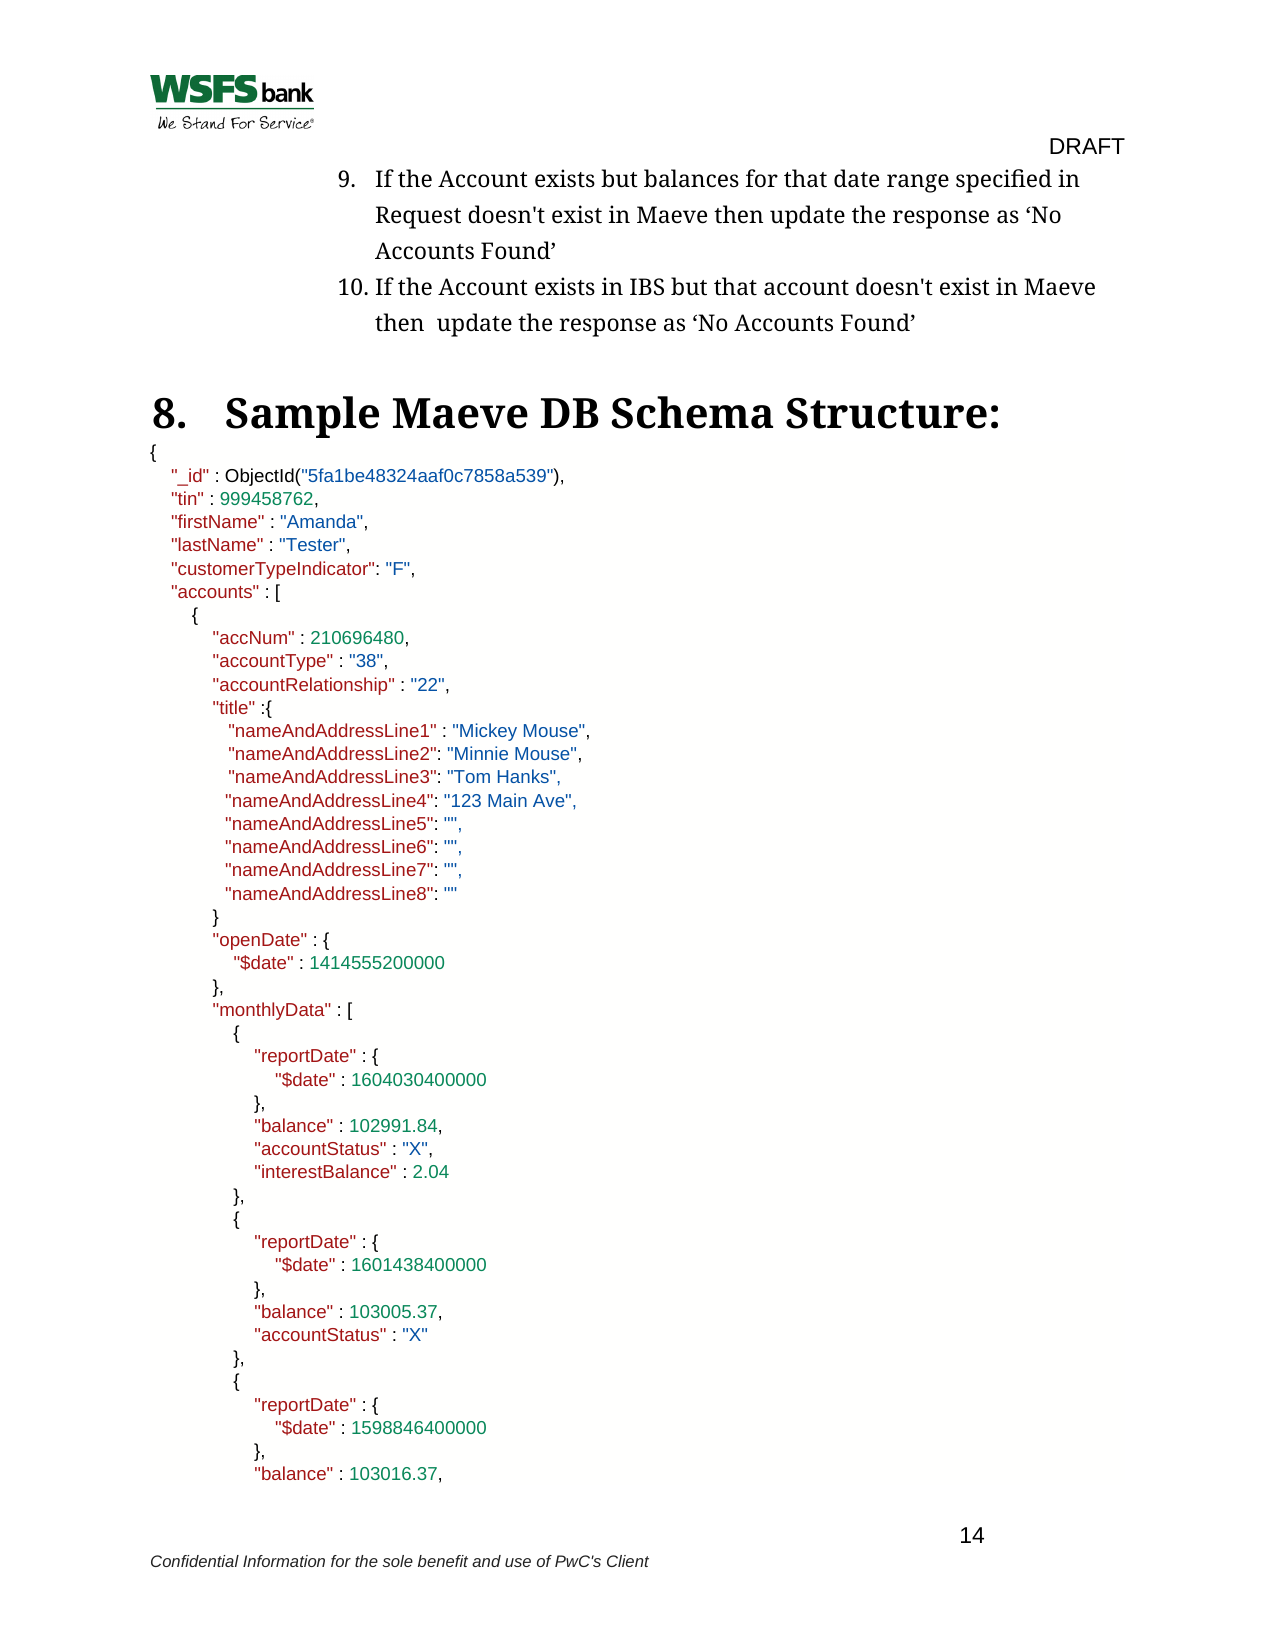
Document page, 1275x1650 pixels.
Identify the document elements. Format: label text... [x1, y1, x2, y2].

text "nameAndAddressLine7": "", [150, 859, 1125, 881]
text "nameAndAddressLine6": "", [150, 836, 1125, 858]
text "nameAndAddressLine2": "Minnie Mouse", [150, 743, 1125, 765]
text "$date" : 1604030400000 [150, 1068, 1125, 1090]
list If the Account exists in IBS but that account doesn't exist in Maeve then update the response as ‘No Accounts Found’ [337, 271, 1125, 338]
text "nameAndAddressLine3": "Tom Hanks", [150, 766, 1125, 788]
text "$date" : 1601438400000 [150, 1254, 1125, 1276]
text "_id" : ObjectId("5fa1be48324aaf0c7858a539"), [150, 464, 1125, 486]
subtitle Sample Maeve DB Schema Structure: [187, 384, 1125, 441]
text "nameAndAddressLine8": "" [150, 882, 1125, 904]
text "firstName" : "Amanda", [150, 511, 1125, 532]
text { [150, 441, 1125, 463]
picture [150, 75, 314, 129]
text "nameAndAddressLine4": "123 Main Ave", [150, 789, 1125, 811]
text }, [150, 1277, 1125, 1299]
text "balance" : 103005.37, [150, 1301, 1125, 1322]
text }, [150, 1184, 1125, 1206]
text "balance" : 102991.84, [150, 1115, 1125, 1136]
list If the Account exists but balances for that date range specified in Request doesn't exist in Maeve then update the response as ‘No Accounts Found’ [337, 163, 1125, 266]
text } [150, 906, 1125, 927]
text "accounts" : [ [150, 581, 1125, 602]
text "balance" : 103016.37, [150, 1463, 1125, 1485]
text { [150, 1208, 1125, 1229]
text "$date" : 1414555200000 [150, 952, 1125, 974]
text "nameAndAddressLine5": "", [150, 813, 1125, 834]
text { [150, 604, 1125, 625]
text "accountType" : "38", [150, 650, 1125, 672]
text "monthlyData" : [ [150, 999, 1125, 1020]
text "nameAndAddressLine1" : "Mickey Mouse", [150, 720, 1125, 741]
text "reportDate" : { [150, 1045, 1125, 1067]
text "reportDate" : { [150, 1231, 1125, 1252]
text "reportDate" : { [150, 1393, 1125, 1415]
text "lastName" : "Tester", [150, 534, 1125, 556]
text "title" :{ [150, 697, 1125, 718]
text "interestBalance" : 2.04 [150, 1161, 1125, 1183]
text { [150, 1370, 1125, 1392]
text { [150, 1022, 1125, 1043]
text }, [150, 1092, 1125, 1113]
text "accountStatus" : "X", [150, 1138, 1125, 1159]
text "accountStatus" : "X" [150, 1324, 1125, 1345]
text "customerTypeIndicator": "F", [150, 557, 1125, 579]
text }, [150, 975, 1125, 997]
text }, [150, 1347, 1125, 1369]
text "tin" : 999458762, [150, 488, 1125, 509]
text "accNum" : 210696480, [150, 627, 1125, 648]
text "openDate" : { [150, 929, 1125, 951]
text "$date" : 1598846400000 [150, 1417, 1125, 1438]
text }, [150, 1440, 1125, 1462]
text "accountRelationship" : "22", [150, 673, 1125, 695]
